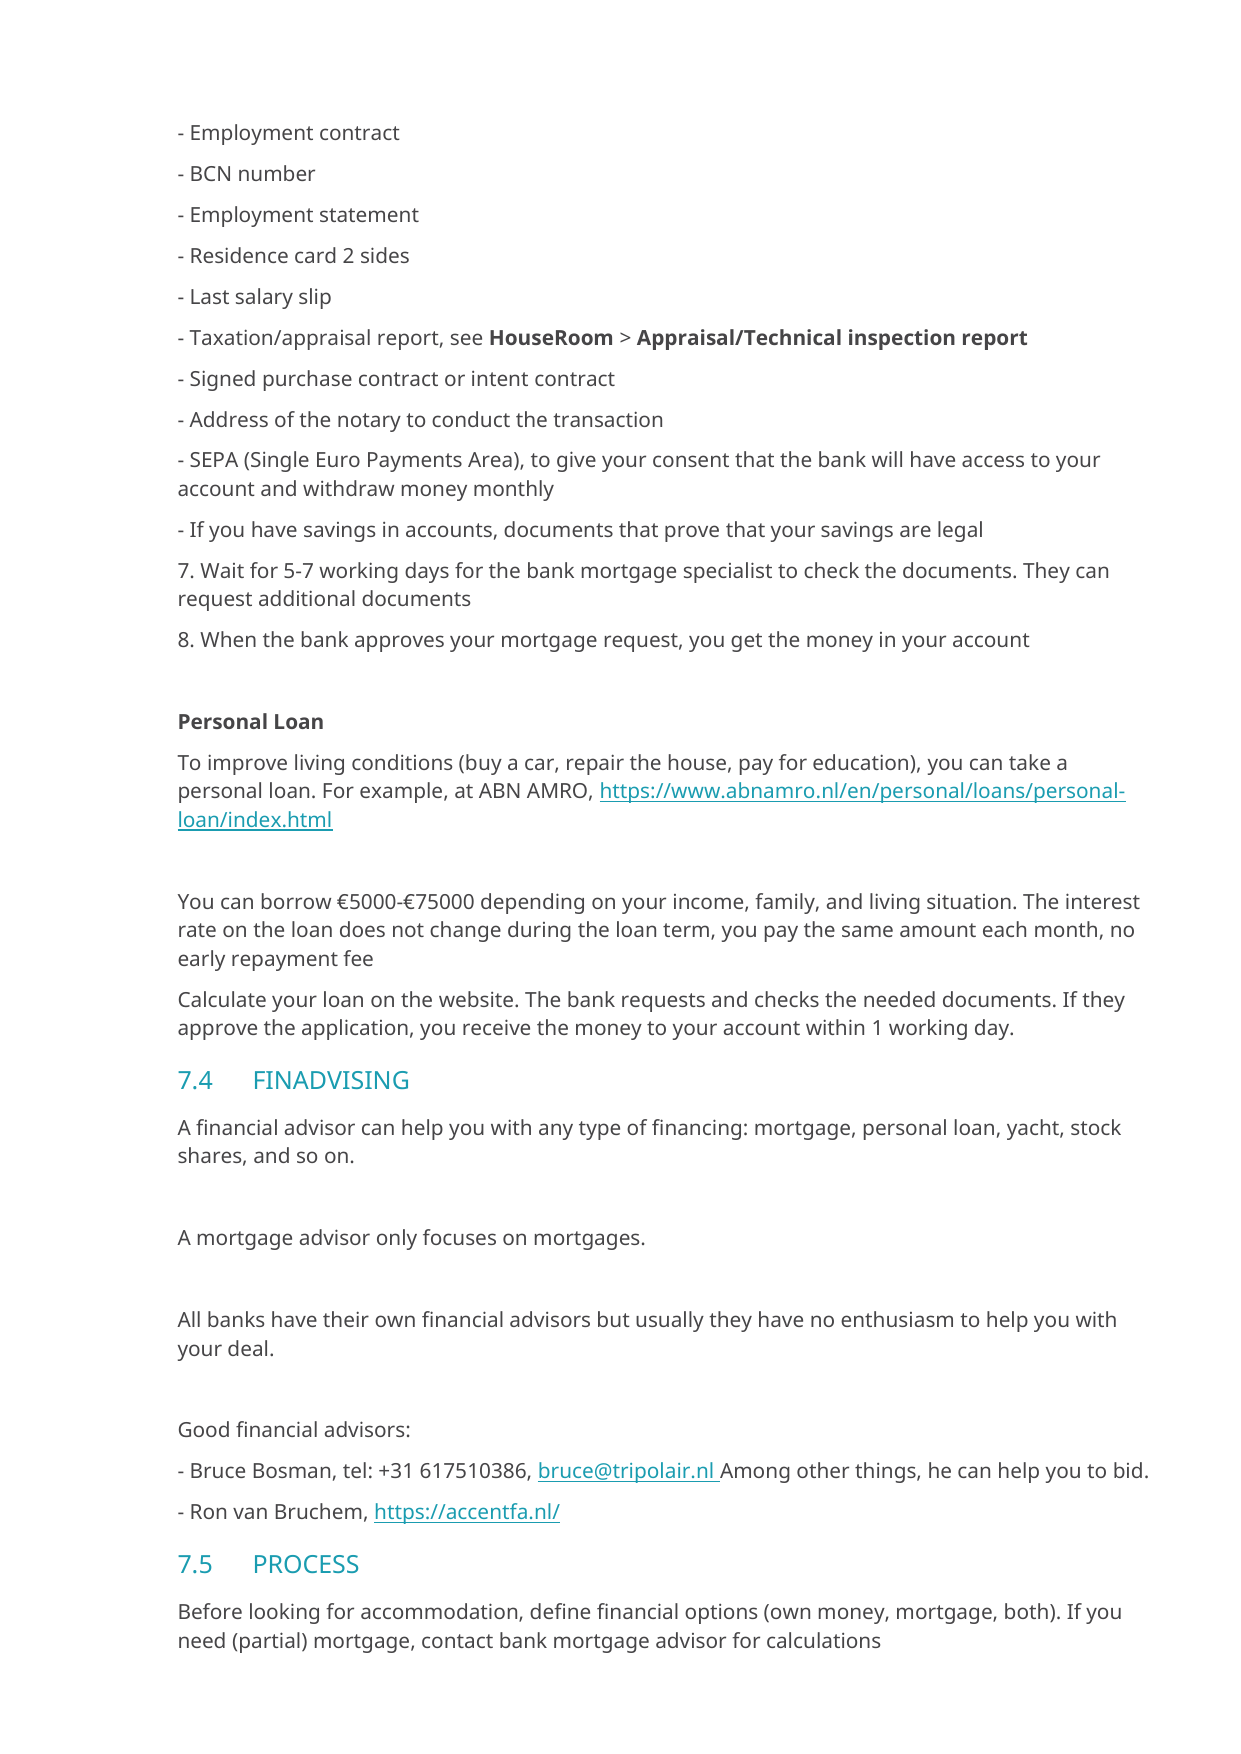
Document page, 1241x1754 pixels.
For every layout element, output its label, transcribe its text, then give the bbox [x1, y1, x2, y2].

text - Employment contract [177, 118, 1152, 147]
subtitle Process [177, 1547, 1152, 1581]
text - Signed purchase contract or intent contract [177, 364, 1152, 392]
subtitle FinAdvising [177, 1062, 1152, 1096]
text - BCN number [177, 159, 1152, 187]
text A mortgage advisor only focuses on mortgages. [177, 1223, 1152, 1252]
text 7. Wait for 5-7 working days for the bank mortgage specialist to check the documents. They can request additional documents [177, 556, 1152, 613]
text - Taxation/appraisal report, see HouseRoom > Appraisal/Technical inspection report [177, 323, 1152, 351]
text - Residence card 2 sides [177, 241, 1152, 269]
text - Last salary slip [177, 282, 1152, 310]
text - Address of the notary to conduct the transaction [177, 405, 1152, 433]
text - Bruce Bosman, tel: +31 617510386, bruce@tripolair.nl Among other things, he can help you to bid. [177, 1457, 1152, 1485]
text - Employment statement [177, 200, 1152, 228]
text A financial advisor can help you with any type of financing: mortgage, personal loan, yacht, stock shares, and so on. [177, 1113, 1152, 1170]
text Personal Loan [177, 707, 1152, 736]
text Good financial advisors: [177, 1416, 1152, 1444]
text - Ron van Bruchem, https://accentfa.nl/ [177, 1497, 1152, 1526]
text - If you have savings in accounts, documents that prove that your savings are legal [177, 515, 1152, 543]
text Before looking for accommodation, define financial options (own money, mortgage, both). If you need (partial) mortgage, contact bank mortgage advisor for calculations [177, 1597, 1152, 1654]
text You can borrow €5000-€75000 depending on your income, family, and living situation. The interest rate on the loan does not change during the loan term, you pay the same amount each month, no early repayment fee [177, 887, 1152, 972]
text 8. When the bank approves your mortgage request, you get the money in your account [177, 625, 1152, 654]
text To improve living conditions (buy a car, repair the house, pay for education), you can take a personal loan. For example, at ABN AMRO, https://www.abnamro.nl/en/personal/loans/personal-loan/index.html [177, 748, 1152, 833]
text All banks have their own financial advisors but usually they have no enthusiasm to help you with your deal. [177, 1305, 1152, 1362]
text - SEPA (Single Euro Payments Area), to give your consent that the bank will have access to your account and withdraw money monthly [177, 446, 1152, 502]
